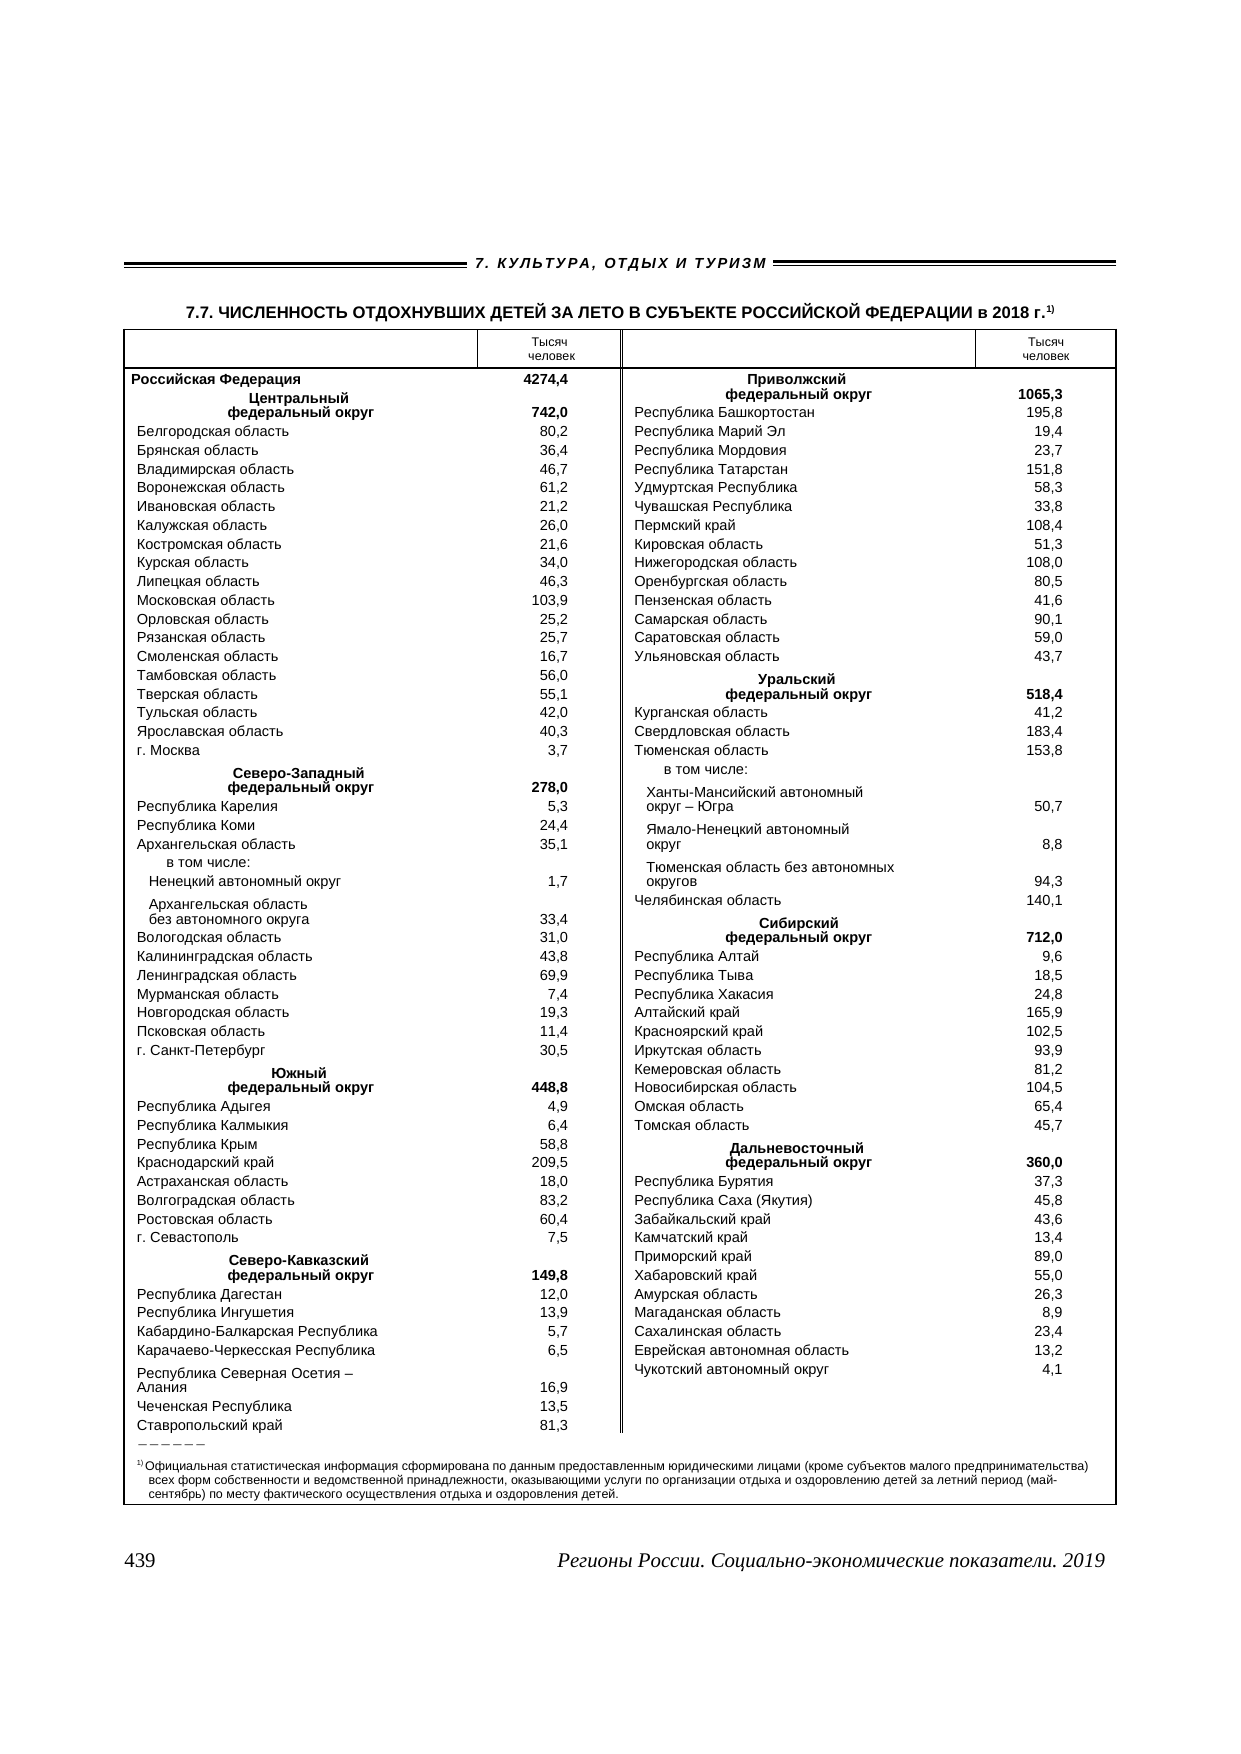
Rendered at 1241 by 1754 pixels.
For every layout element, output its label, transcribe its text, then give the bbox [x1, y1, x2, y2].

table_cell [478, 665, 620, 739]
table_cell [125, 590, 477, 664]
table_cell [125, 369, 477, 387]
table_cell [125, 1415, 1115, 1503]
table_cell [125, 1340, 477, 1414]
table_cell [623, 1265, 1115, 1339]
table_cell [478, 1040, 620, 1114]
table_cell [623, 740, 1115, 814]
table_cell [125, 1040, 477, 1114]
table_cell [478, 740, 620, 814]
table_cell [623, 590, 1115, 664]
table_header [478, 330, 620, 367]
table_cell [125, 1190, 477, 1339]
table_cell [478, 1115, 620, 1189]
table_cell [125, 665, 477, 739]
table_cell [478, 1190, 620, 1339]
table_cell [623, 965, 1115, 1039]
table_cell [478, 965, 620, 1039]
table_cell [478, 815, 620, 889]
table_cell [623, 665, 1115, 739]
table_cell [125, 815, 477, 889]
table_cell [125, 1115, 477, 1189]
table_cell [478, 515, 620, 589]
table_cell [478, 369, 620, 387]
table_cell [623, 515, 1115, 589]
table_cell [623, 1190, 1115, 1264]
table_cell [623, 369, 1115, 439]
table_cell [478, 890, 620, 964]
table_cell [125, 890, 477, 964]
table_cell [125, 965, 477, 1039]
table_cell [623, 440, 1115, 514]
text 7.7. ЧИСЛЕННОСТЬ ОТДОХНУВШИХ ДЕТЕЙ ЗА ЛЕТО В СУБЪЕКТЕ РОССИЙСКОЙ ФЕДЕРАЦИИ в 2018 г.1) [124, 303, 1116, 322]
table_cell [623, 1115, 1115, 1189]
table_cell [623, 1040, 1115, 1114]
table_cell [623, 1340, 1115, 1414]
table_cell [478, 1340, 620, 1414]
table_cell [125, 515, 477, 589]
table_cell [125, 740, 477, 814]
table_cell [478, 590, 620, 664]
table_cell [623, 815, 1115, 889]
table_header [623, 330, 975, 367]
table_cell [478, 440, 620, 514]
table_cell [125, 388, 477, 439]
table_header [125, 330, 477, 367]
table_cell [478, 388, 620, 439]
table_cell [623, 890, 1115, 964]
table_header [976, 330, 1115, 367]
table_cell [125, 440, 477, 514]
